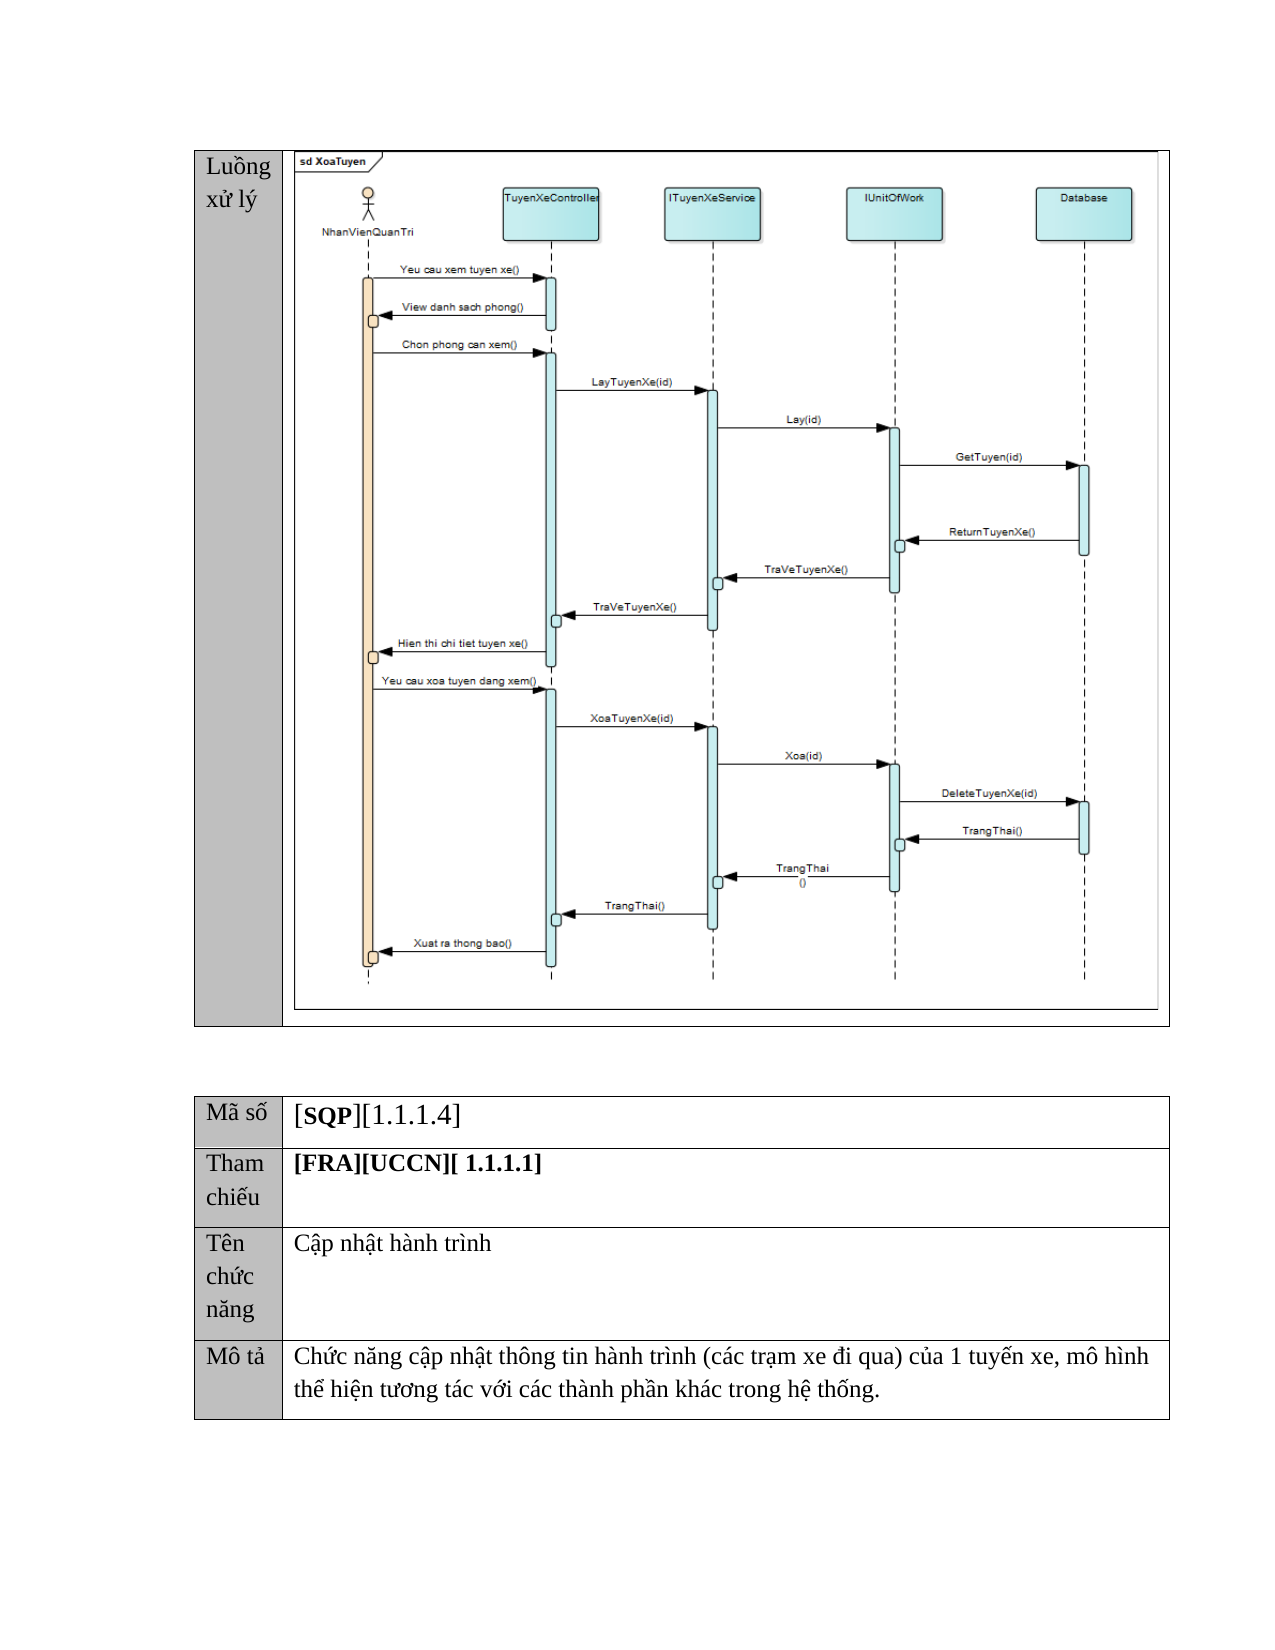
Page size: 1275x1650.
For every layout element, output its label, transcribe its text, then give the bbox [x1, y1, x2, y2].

table_cell Chức năng cập nhật thông tin hành trình (các trạm xe đi qua) của 1 tuyến xe, mô hình thể hiện tương tác với các thành phần khác trong hệ thống. [283, 1341, 1169, 1419]
picture [293, 151, 1159, 1010]
table_cell Tham chiếu [195, 1149, 282, 1227]
table_cell [FRA][UCCN][ 1.1.1.1] [283, 1149, 1169, 1227]
table_cell Mô tả [195, 1341, 282, 1419]
table_cell Cập nhật hành trình [283, 1228, 1169, 1340]
table_cell Luồng xử lý [195, 151, 282, 1026]
table_cell Tên chức năng [195, 1228, 282, 1340]
table_header Mã số [195, 1097, 282, 1147]
table_header [SQP][1.1.1.4] [283, 1097, 1169, 1147]
table_cell [283, 151, 1169, 1026]
